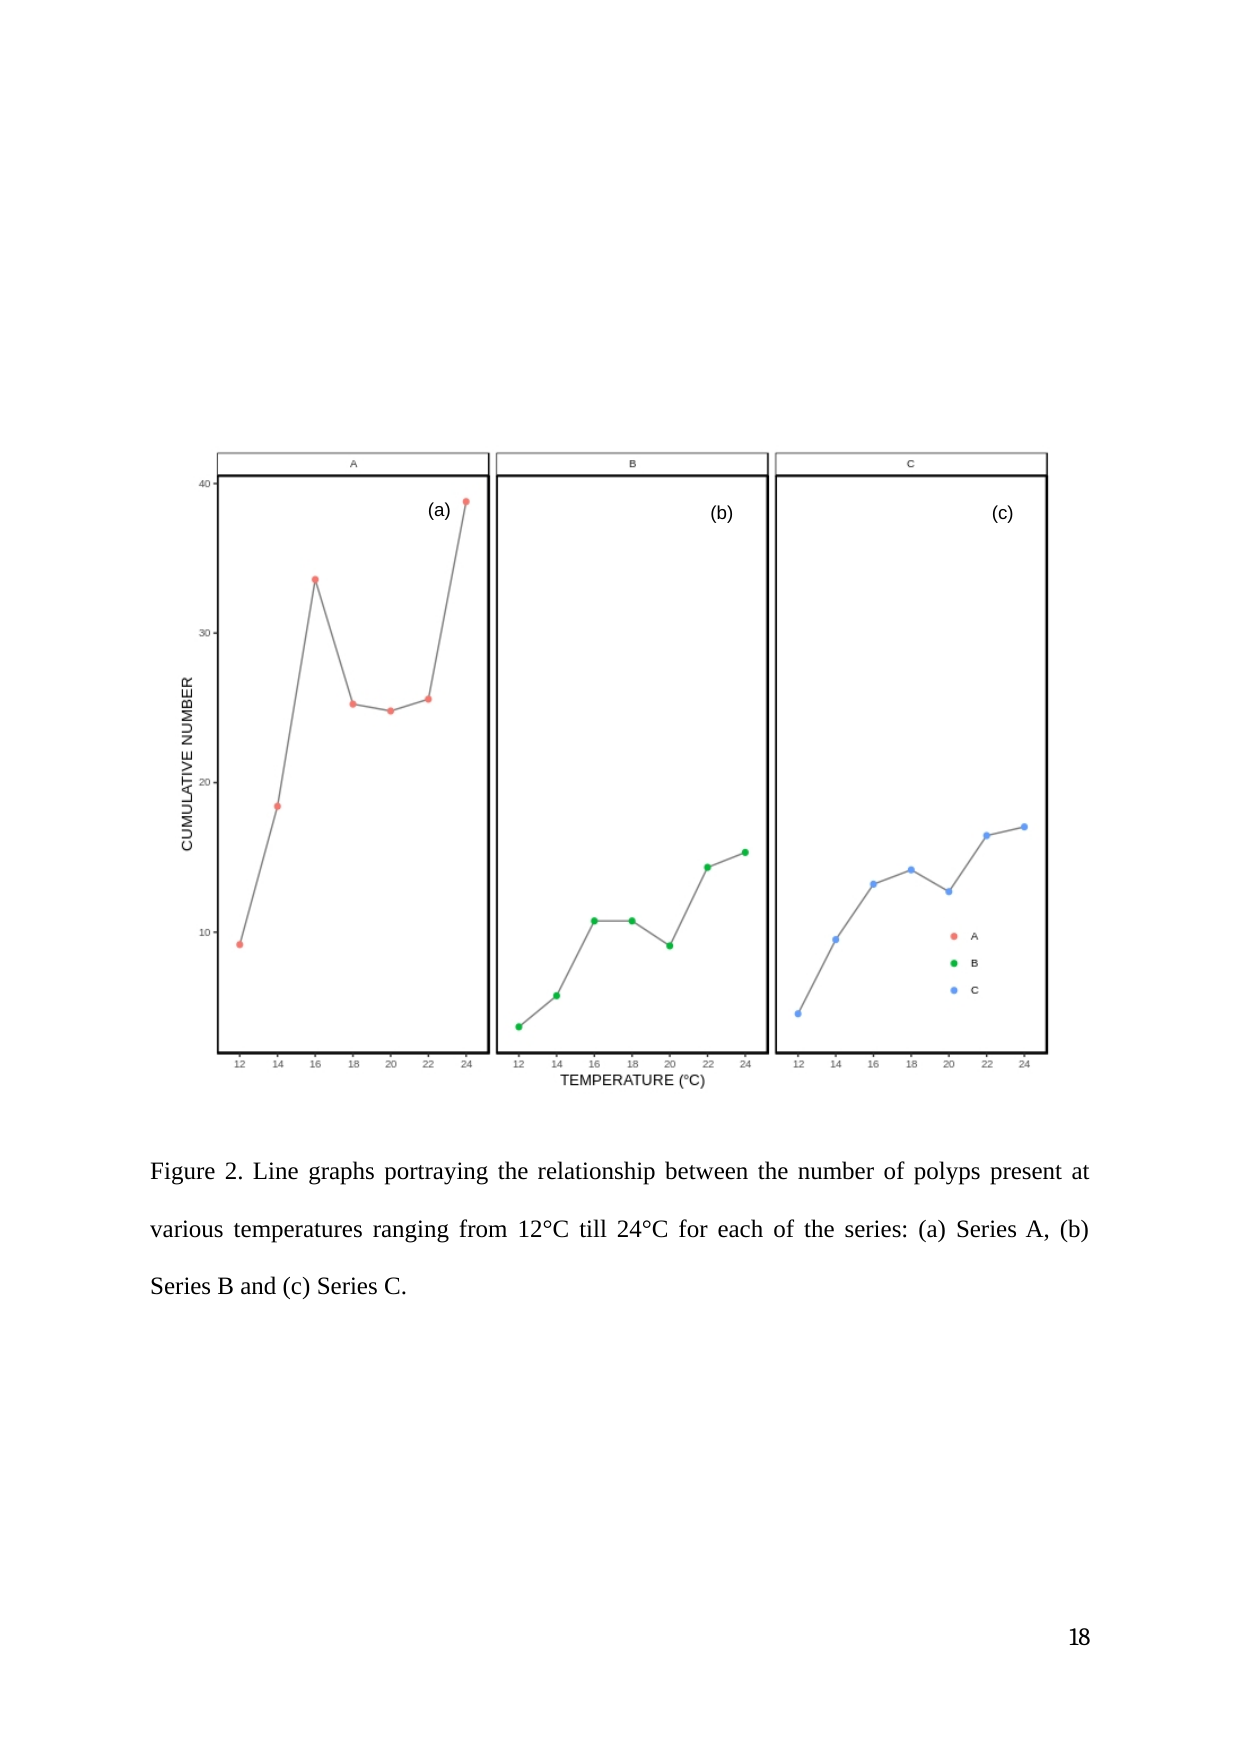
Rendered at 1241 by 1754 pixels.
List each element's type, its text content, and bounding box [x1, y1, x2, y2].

picture [174, 445, 1071, 1097]
text Figure 2. Line graphs portraying the relationship between the number of polyps present at various temperatures ranging from 12°C till 24°C for each of the series: (a) Series A, (b) Series B and (c) Series C. [150, 1156, 1090, 1300]
